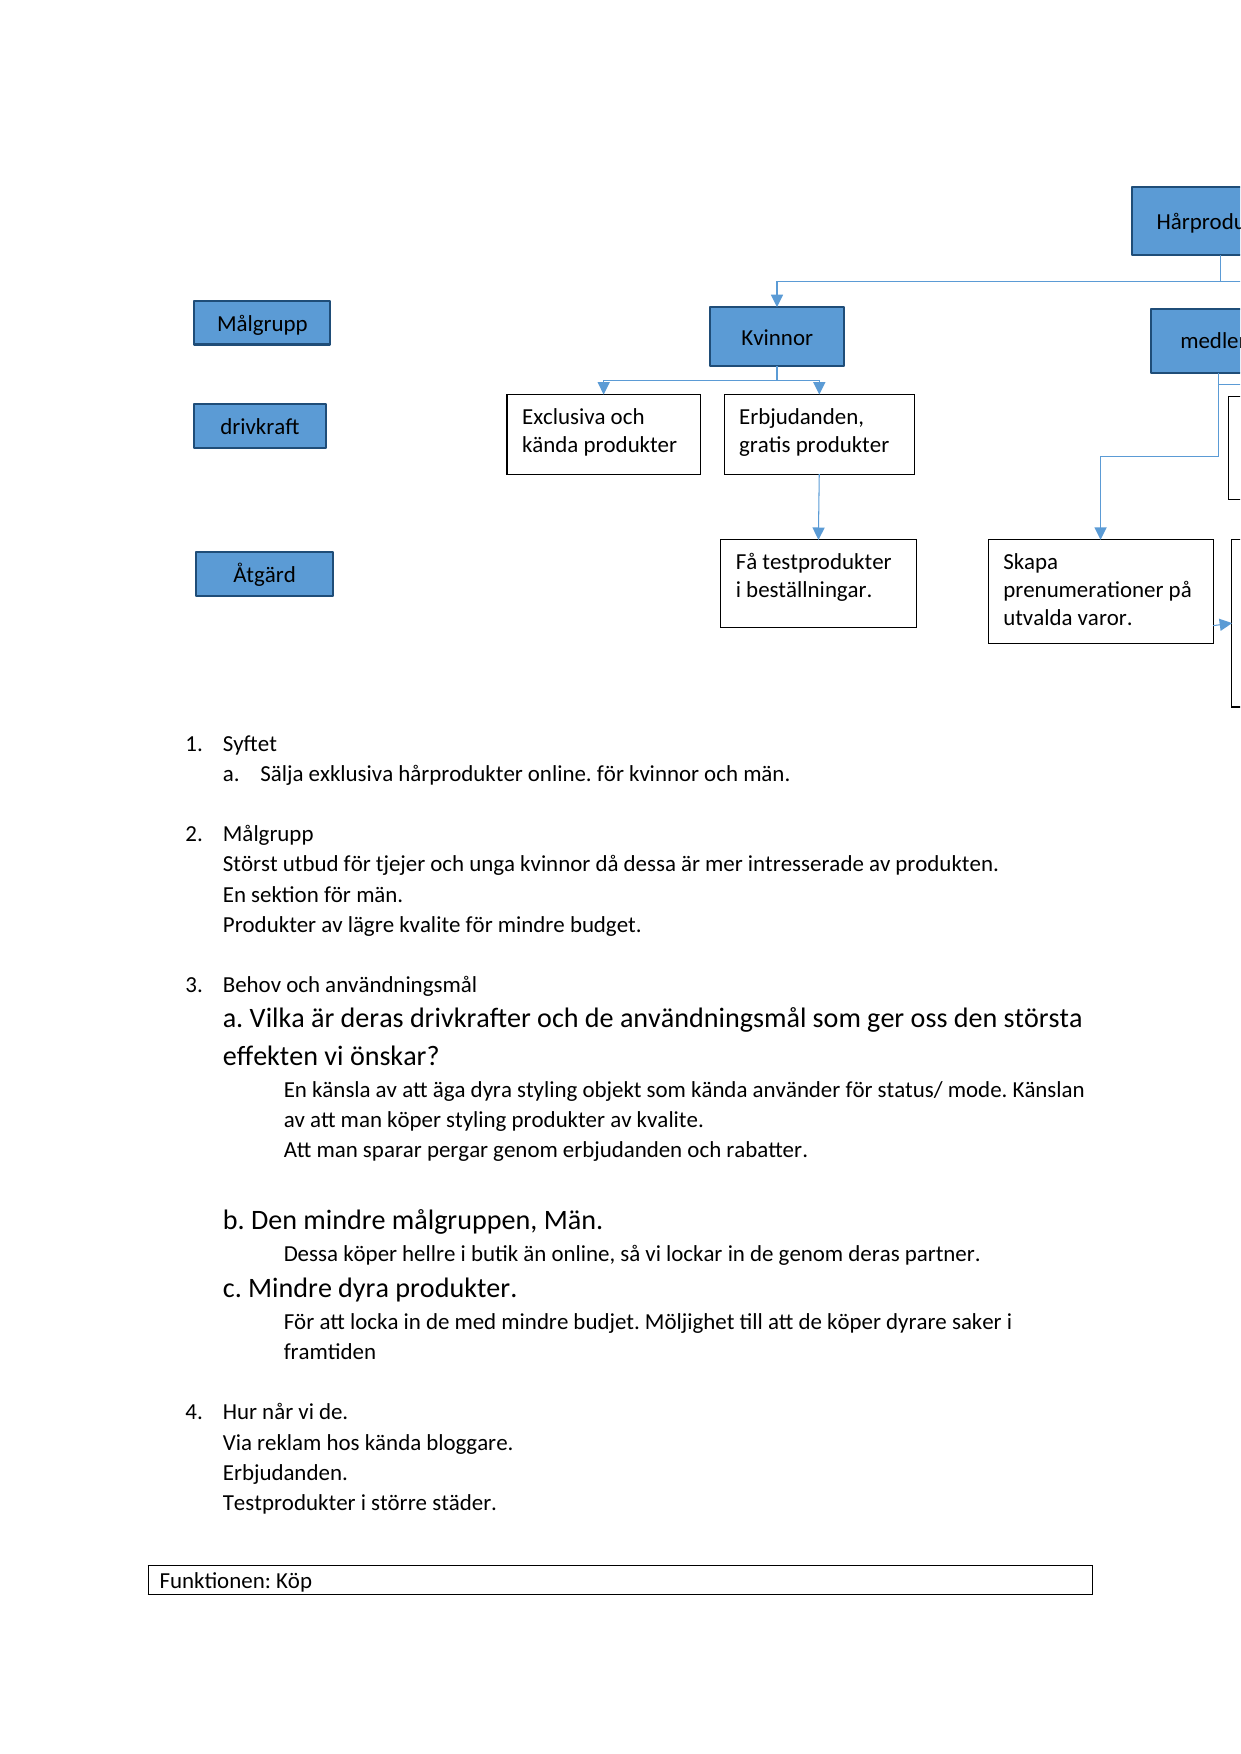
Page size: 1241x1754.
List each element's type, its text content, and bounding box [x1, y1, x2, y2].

list En sektion för män. [223, 880, 1093, 908]
list Produkter av lägre kvalite för mindre budget. [223, 910, 1093, 938]
list Hur når vi de. [185, 1397, 1093, 1425]
list Syftet [185, 194, 1093, 757]
list b. Den mindre målgruppen, Män. [223, 1202, 1093, 1237]
list Dessa köper hellre i butik än online, så vi lockar in de genom deras partner. [223, 1239, 1093, 1267]
list Störst utbud för tjejer och unga kvinnor då dessa är mer intresserade av produkten. [223, 849, 1093, 877]
list Via reklam hos kända bloggare. [223, 1428, 1093, 1456]
list Sälja exklusiva hårprodukter online. för kvinnor och män. [223, 759, 1093, 787]
list Testprodukter i större städer. [223, 1488, 1093, 1516]
list a. Vilka är deras drivkrafter och de användningsmål som ger oss den största effekten vi önskar? [223, 1001, 1093, 1072]
list En känsla av att äga dyra styling objekt som kända använder för status/ mode. Känslan av att man köper styling produkter av kvalite. [283, 1075, 1093, 1133]
list Att man sparar pergar genom erbjudanden och rabatter. [283, 1135, 1093, 1163]
list c. Mindre dyra produkter. [223, 1270, 1093, 1304]
list För att locka in de med mindre budjet. Möljighet till att de köper dyrare saker i framtiden [283, 1307, 1093, 1365]
list Erbjudanden. [223, 1458, 1093, 1486]
list Målgrupp [185, 819, 1093, 847]
table_header Funktionen: Köp [149, 1566, 1092, 1594]
list Behov och användningsmål [185, 970, 1093, 998]
